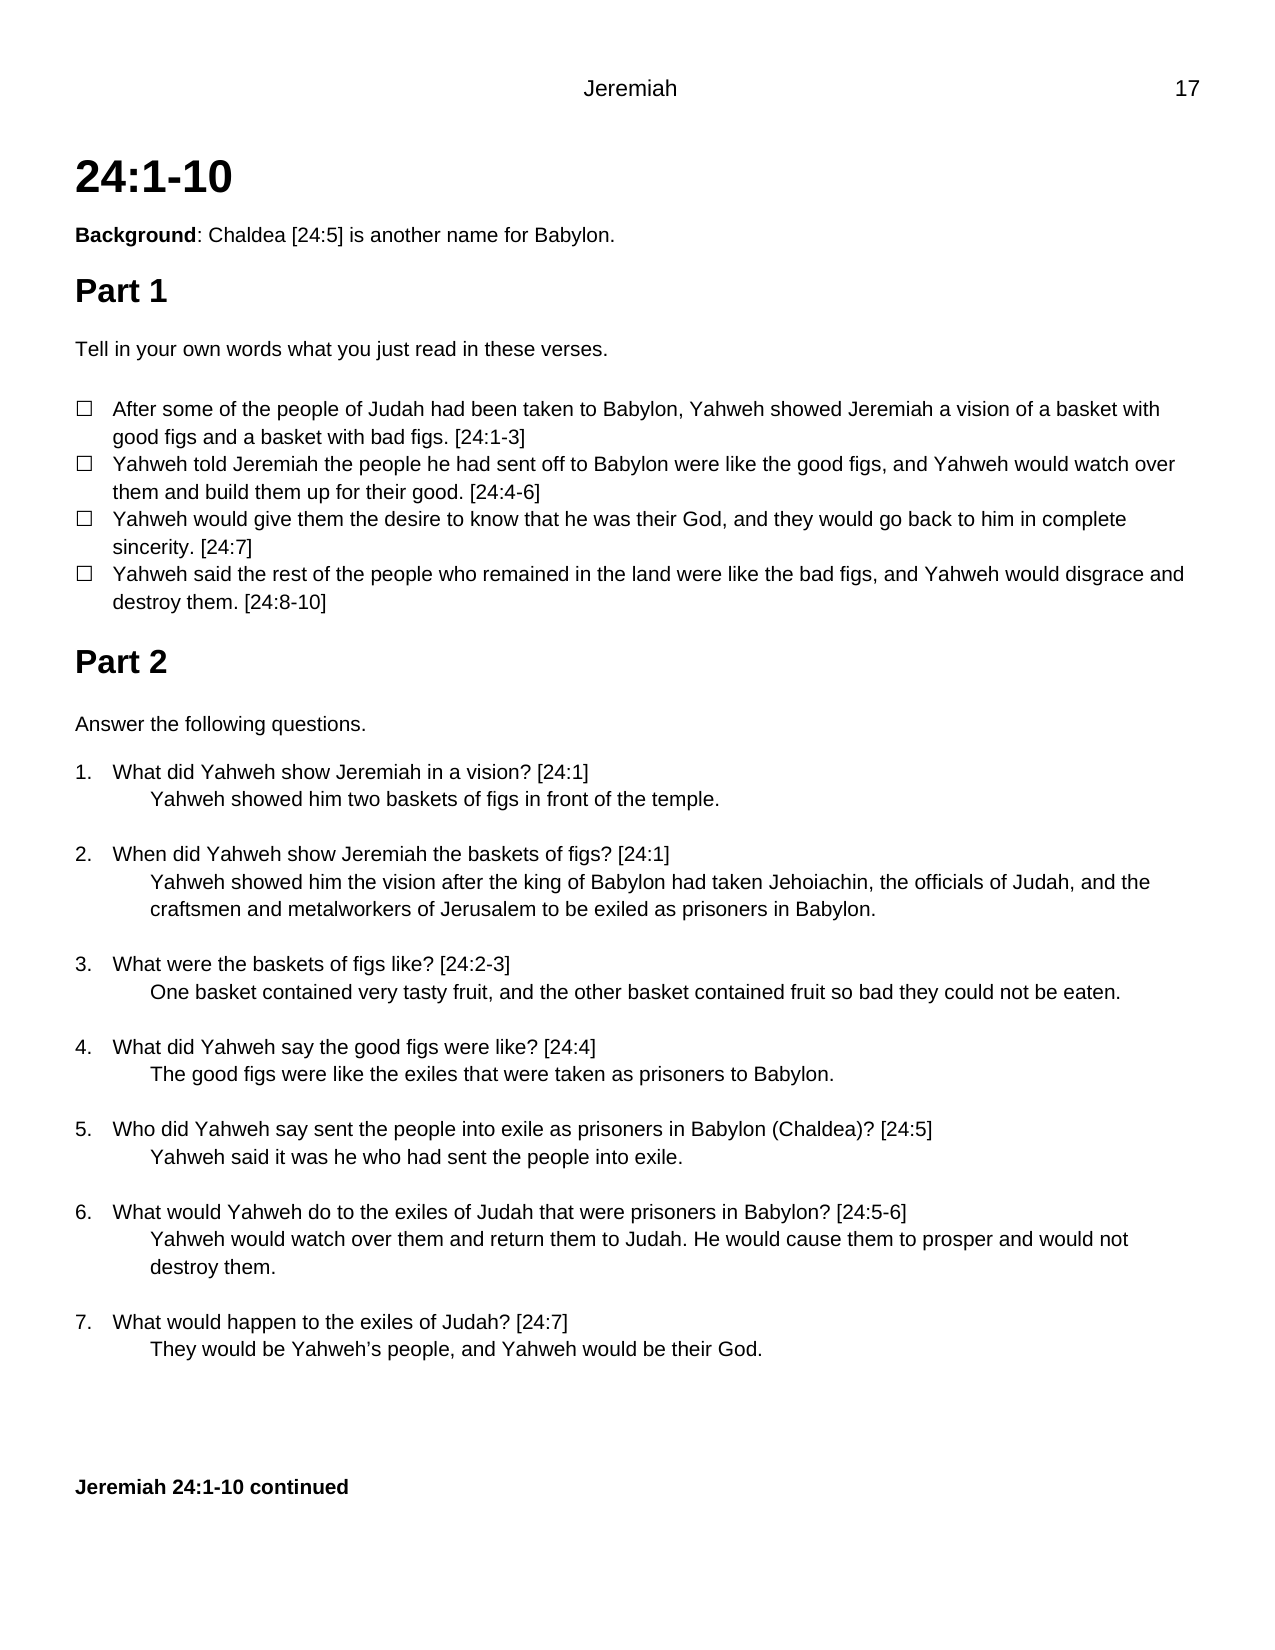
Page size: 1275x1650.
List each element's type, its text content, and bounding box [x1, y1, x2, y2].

list When did Yahweh show Jeremiah the baskets of figs? [24:1] [75, 842, 1200, 866]
text The good figs were like the exiles that were taken as prisoners to Babylon. [150, 1062, 1200, 1086]
list What did Yahweh show Jeremiah in a vision? [24:1] [75, 760, 1200, 784]
text Part 2 [75, 642, 1200, 681]
list What would Yahweh do to the exiles of Judah that were prisoners in Babylon? [24:5-6] [75, 1200, 1200, 1224]
text One basket contained very tasty fruit, and the other basket contained fruit so bad they could not be eaten. [150, 980, 1200, 1004]
text Part 1 [75, 271, 1200, 310]
text Tell in your own words what you just read in these verses. [75, 336, 1200, 360]
text Yahweh showed him two baskets of figs in front of the temple. [150, 787, 1200, 811]
list After some of the people of Judah had been taken to Babylon, Yahweh showed Jeremiah a vision of a basket with good figs and a basket with bad figs. [24:1-3] [75, 397, 1200, 449]
text Answer the following questions. [75, 711, 1200, 735]
list What would happen to the exiles of Judah? [24:7] [75, 1310, 1200, 1334]
text Yahweh showed him the vision after the king of Babylon had taken Jehoiachin, the officials of Judah, and the craftsmen and metalworkers of Jerusalem to be exiled as prisoners in Babylon. [150, 870, 1200, 921]
text They would be Yahweh’s people, and Yahweh would be their God. [150, 1337, 1200, 1361]
list What were the baskets of figs like? [24:2-3] [75, 952, 1200, 976]
text Yahweh would watch over them and return them to Judah. He would cause them to prosper and would not destroy them. [150, 1227, 1200, 1279]
list Yahweh told Jeremiah the people he had sent off to Babylon were like the good figs, and Yahweh would watch over them and build them up for their good. [24:4-6] [75, 452, 1200, 504]
list What did Yahweh say the good figs were like? [24:4] [75, 1035, 1200, 1059]
text Jeremiah 24:1-10 continued [75, 1475, 1200, 1499]
text Yahweh said it was he who had sent the people into exile. [150, 1145, 1200, 1169]
list Yahweh said the rest of the people who remained in the land were like the bad figs, and Yahweh would disgrace and destroy them. [24:8-10] [75, 562, 1200, 614]
list Who did Yahweh say sent the people into exile as prisoners in Babylon (Chaldea)? [24:5] [75, 1117, 1200, 1141]
text Background: Chaldea [24:5] is another name for Babylon. [75, 223, 1200, 247]
list Yahweh would give them the desire to know that he was their God, and they would go back to him in complete sincerity. [24:7] [75, 507, 1200, 559]
subtitle 24:1-10 [75, 150, 1200, 203]
